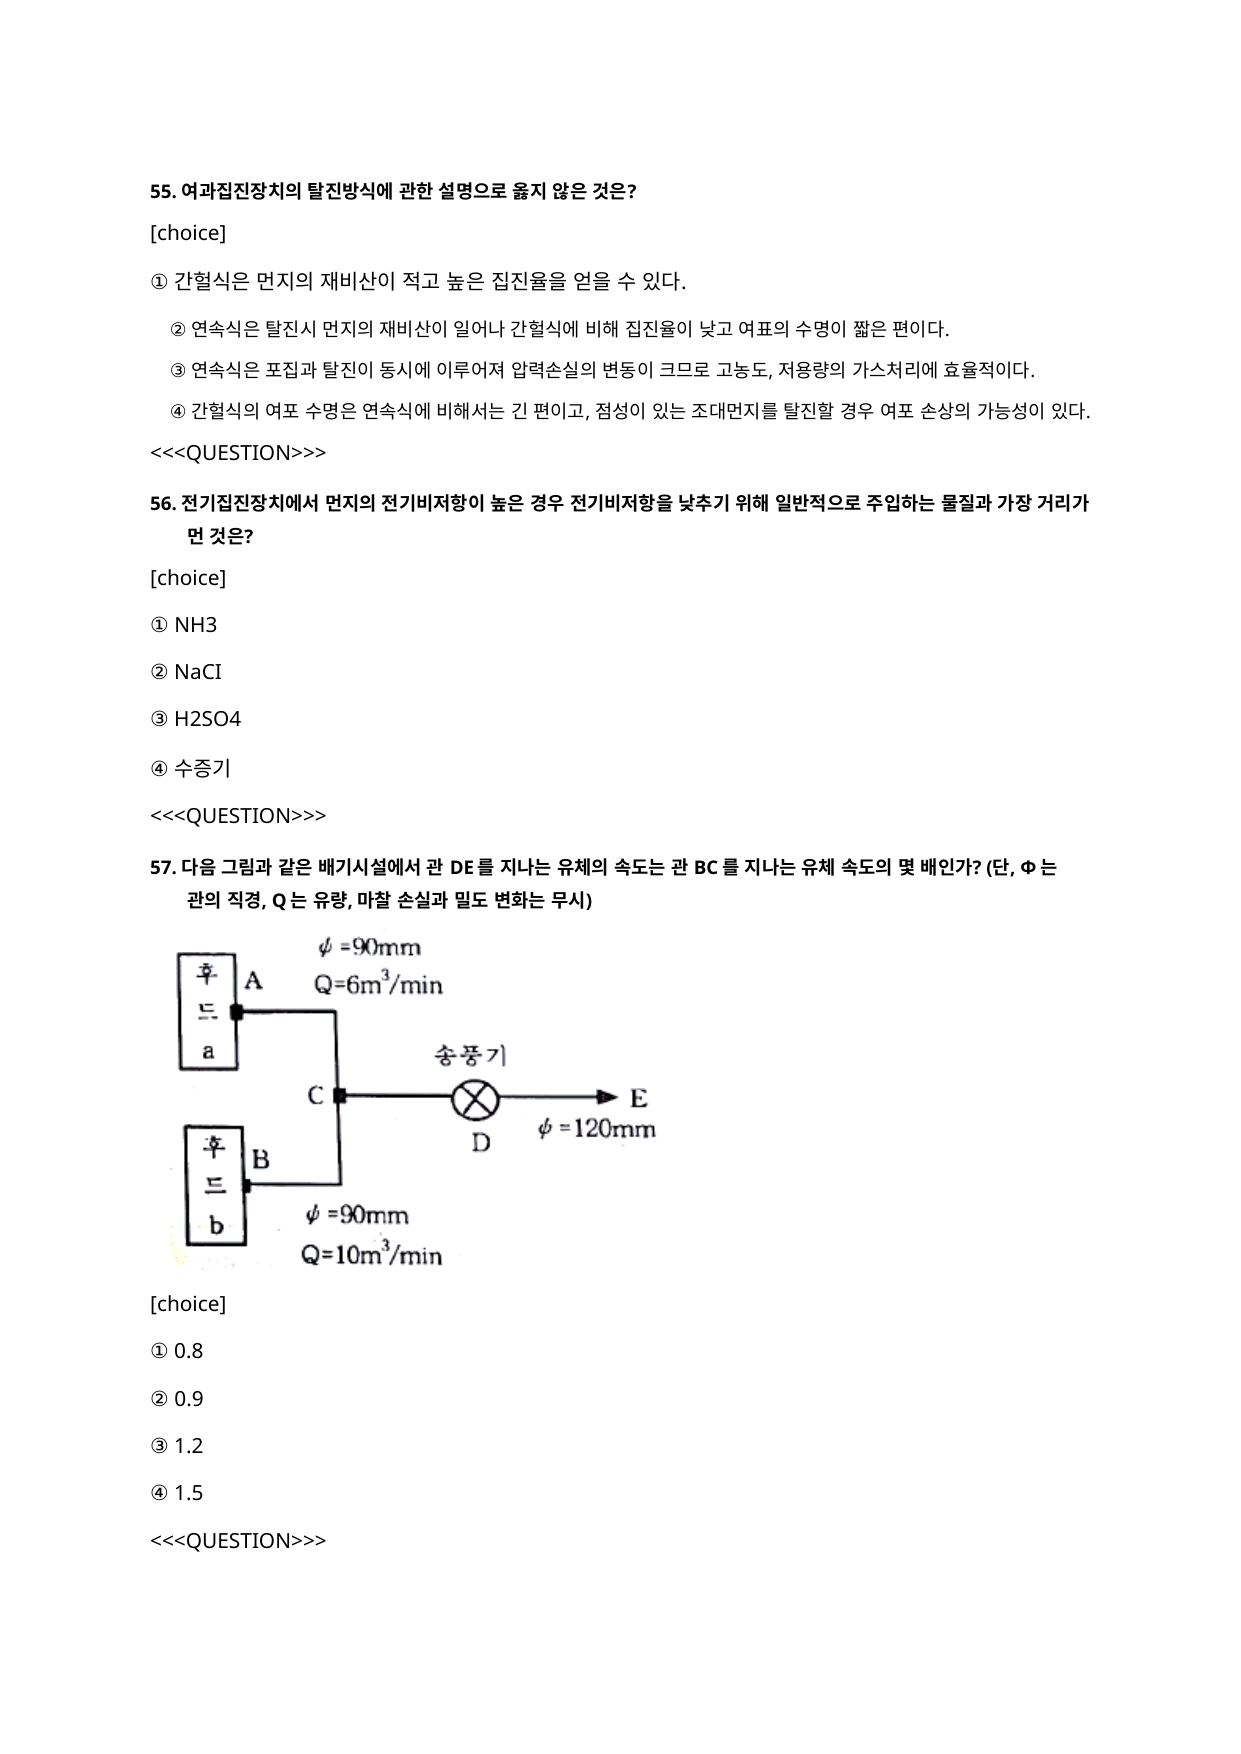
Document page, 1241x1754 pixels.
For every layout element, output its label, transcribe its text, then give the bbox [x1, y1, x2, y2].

text ④ 간헐식의 여포 수명은 연속식에 비해서는 긴 편이고, 점성이 있는 조대먼지를 탈진할 경우 여포 손상의 가능성이 있다. [150, 397, 1090, 424]
text [choice] [150, 563, 1090, 591]
text <<<QUESTION>>> [150, 1526, 1090, 1554]
text ③ H2SO4 [150, 704, 1090, 733]
text 55. 여과집진장치의 탈진방식에 관한 설명으로 옳지 않은 것은? [150, 177, 1090, 204]
text ② 0.9 [150, 1384, 1090, 1412]
text [choice] [150, 218, 1090, 247]
text ① 간헐식은 먼지의 재비산이 적고 높은 집진율을 얻을 수 있다. [150, 265, 1090, 296]
text ① 0.8 [150, 1337, 1090, 1365]
picture [169, 926, 664, 1270]
text ③ 1.2 [150, 1431, 1090, 1459]
text <<<QUESTION>>> [150, 801, 1090, 829]
text 57. 다음 그림과 같은 배기시설에서 관 DE를 지나는 유체의 속도는 관 BC를 지나는 유체 속도의 몇 배인가? (단, Φ는 관의 직경, Q는 유량, 마찰 손실과 밀도 변화는 무시) [150, 853, 1090, 912]
text <<<QUESTION>>> [150, 438, 1090, 466]
text ④ 수증기 [150, 752, 1090, 782]
text ④ 1.5 [150, 1478, 1090, 1507]
text ① NH3 [150, 610, 1090, 638]
text [choice] [150, 1289, 1090, 1318]
text ② 연속식은 탈진시 먼지의 재비산이 일어나 간헐식에 비해 집진율이 낮고 여표의 수명이 짧은 편이다. [150, 315, 1090, 342]
text ② NaCI [150, 657, 1090, 686]
text 56. 전기집진장치에서 먼지의 전기비저항이 높은 경우 전기비저항을 낮추기 위해 일반적으로 주입하는 물질과 가장 거리가 먼 것은? [150, 489, 1090, 549]
text ③ 연속식은 포집과 탈진이 동시에 이루어져 압력손실의 변동이 크므로 고농도, 저용량의 가스처리에 효율적이다. [150, 356, 1090, 383]
